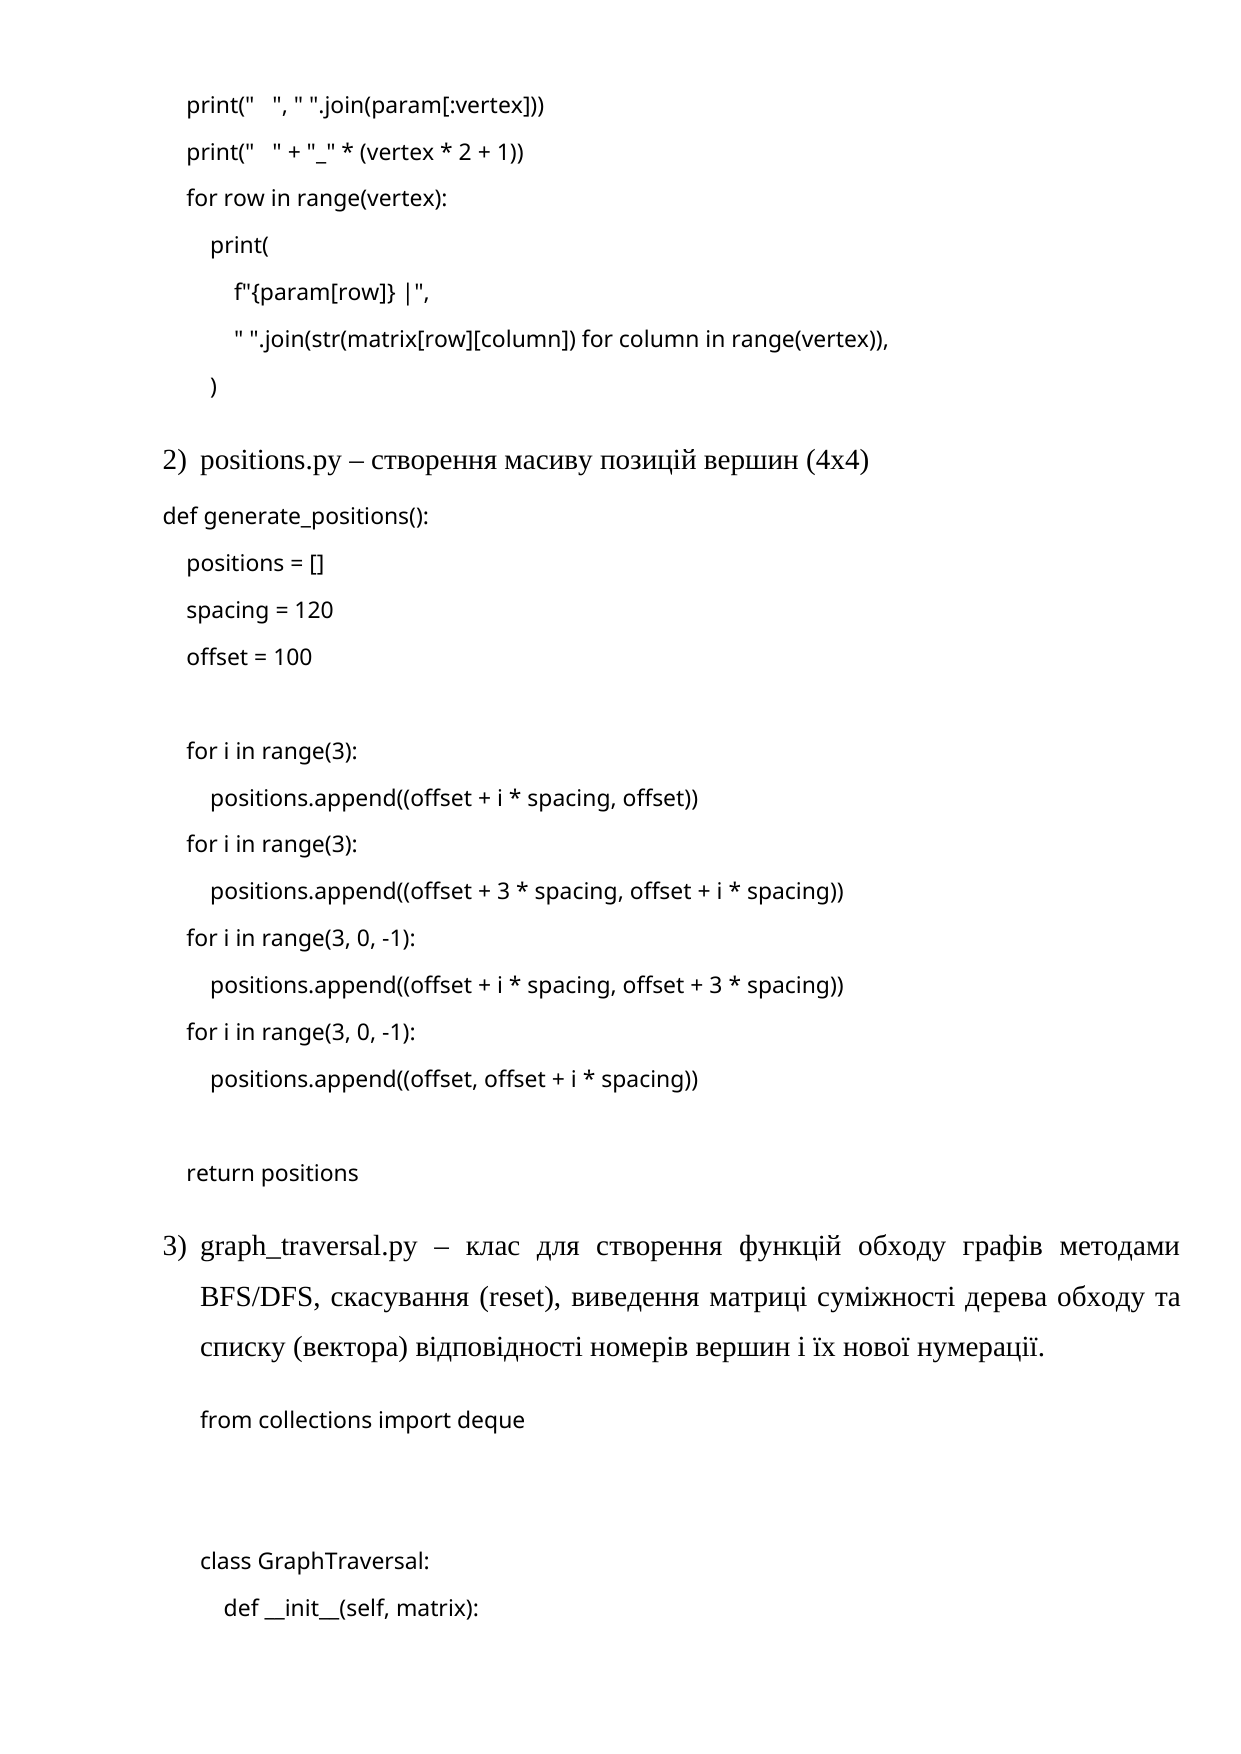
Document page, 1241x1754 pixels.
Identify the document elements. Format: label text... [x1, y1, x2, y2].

text for i in range(3, 0, -1): [162, 922, 1181, 953]
text positions.append((offset + i * spacing, offset + 3 * spacing)) [162, 969, 1181, 1000]
list class GraphTraversal: [200, 1545, 1181, 1576]
text print( [162, 229, 1181, 261]
text positions.append((offset, offset + i * spacing)) [162, 1063, 1181, 1094]
text for row in range(vertex): [162, 182, 1181, 214]
text ) [162, 370, 1181, 401]
list graph_traversal.py – клас для створення функцій обходу графів методами BFS/DFS, скасування (reset), виведення матриці суміжності дерева обходу та списку (вектора) відповідності номерів вершин і їх нової нумерації. [162, 1228, 1181, 1363]
text for i in range(3, 0, -1): [162, 1016, 1181, 1047]
text f"{param[row]} |", [162, 276, 1181, 307]
text positions = [] [162, 547, 1181, 578]
text for i in range(3): [162, 735, 1181, 766]
list positions.py – створення масиву позицій вершин (4х4) [162, 442, 1181, 475]
text return positions [162, 1157, 1181, 1188]
text offset = 100 [162, 641, 1181, 672]
list from collections import deque [200, 1404, 1181, 1436]
list def __init__(self, matrix): [200, 1592, 1181, 1623]
text print(" ", " ".join(param[:vertex])) [162, 89, 1181, 120]
text for i in range(3): [162, 828, 1181, 860]
text print(" " + "_" * (vertex * 2 + 1)) [162, 136, 1181, 167]
text " ".join(str(matrix[row][column]) for column in range(vertex)), [162, 323, 1181, 354]
text spacing = 120 [162, 594, 1181, 625]
text positions.append((offset + 3 * spacing, offset + i * spacing)) [162, 875, 1181, 907]
text def generate_positions(): [162, 500, 1181, 532]
text positions.append((offset + i * spacing, offset)) [162, 782, 1181, 813]
